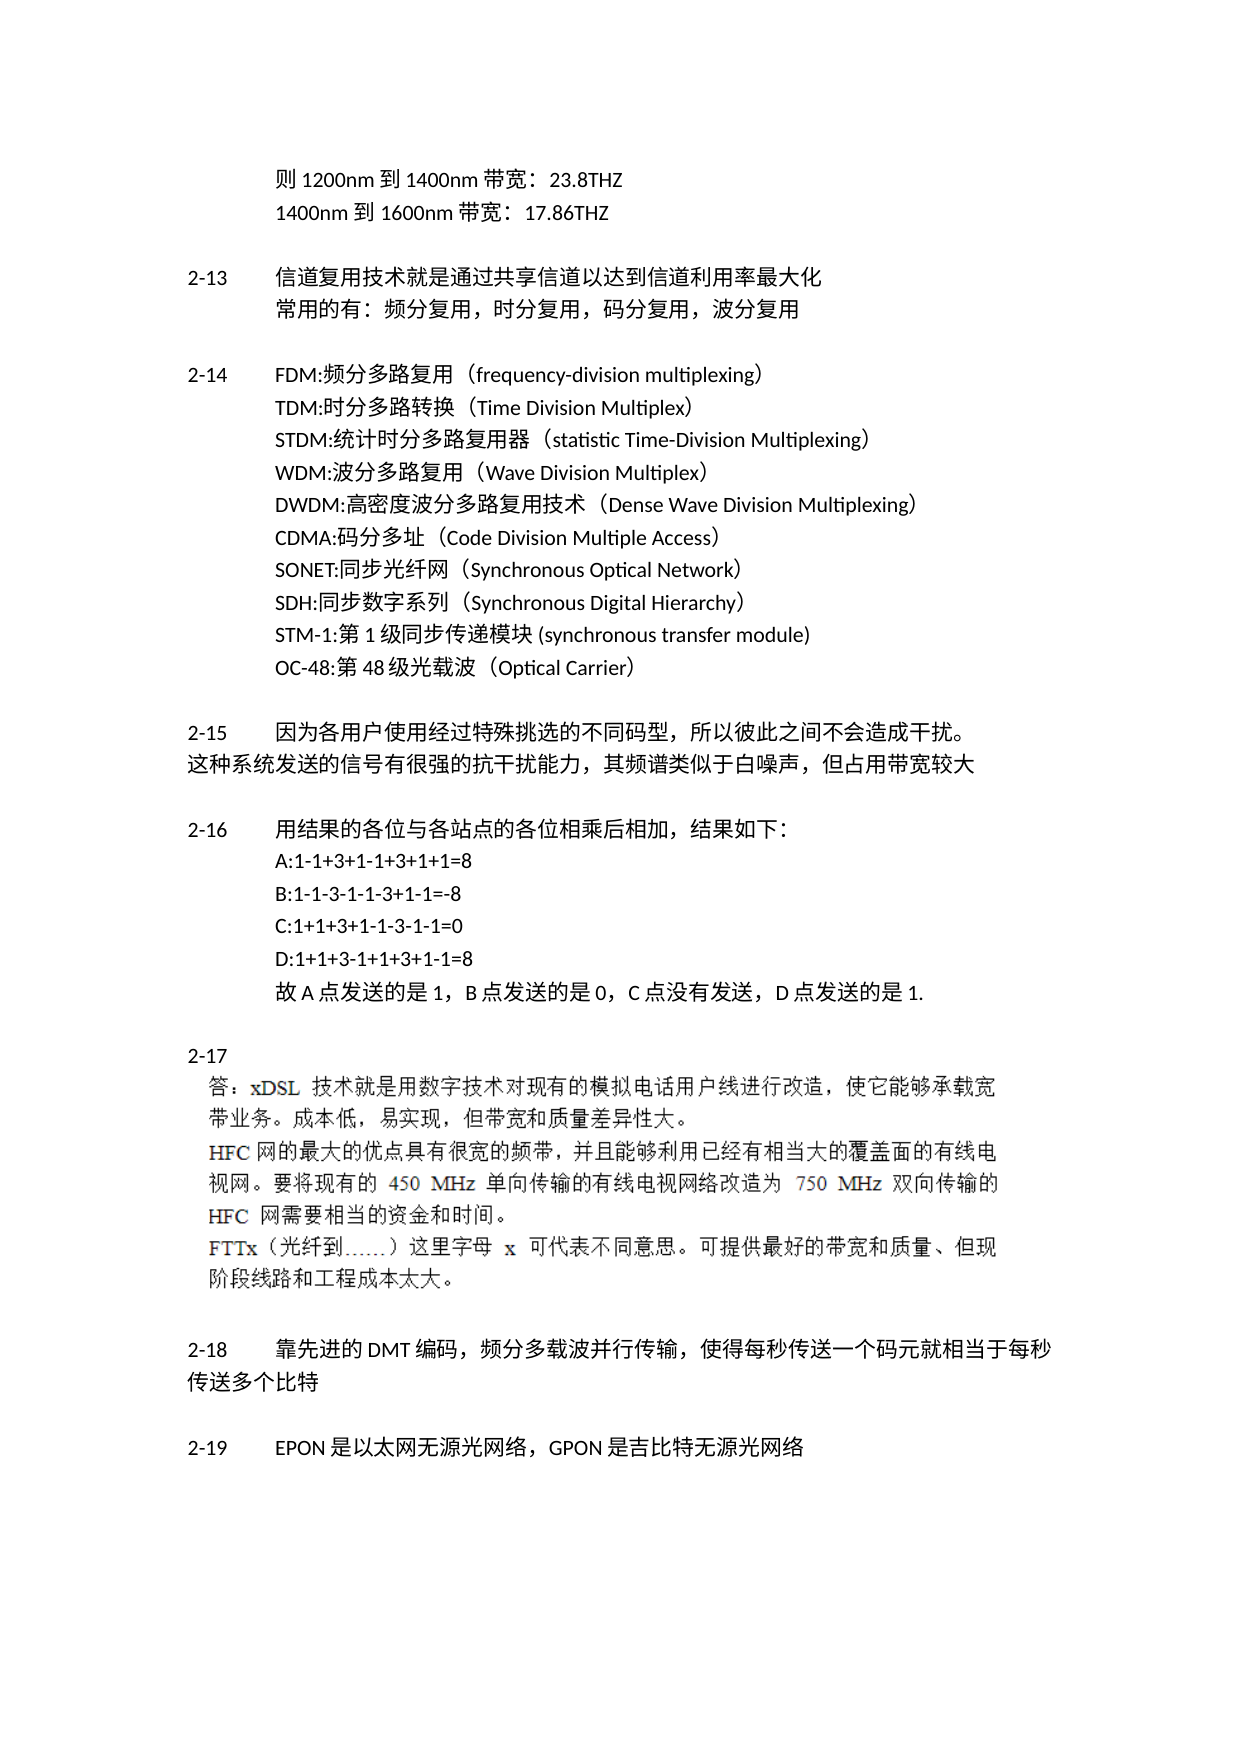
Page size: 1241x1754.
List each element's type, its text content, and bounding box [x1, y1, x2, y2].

list 2-14 FDM:频分多路复用（frequency-division multiplexing） [187, 357, 1053, 389]
list OC-48:第48级光载波（Optical Carrier） [275, 649, 1053, 682]
list A:1-1+3+1-1+3+1+1=8 [231, 844, 1053, 877]
list 则1200nm到1400nm 带宽：23.8THZ [231, 162, 1053, 194]
list C:1+1+3+1-1-3-1-1=0 [231, 909, 1053, 942]
list DWDM:高密度波分多路复用技术（Dense Wave Division Multiplexing） [275, 487, 1053, 519]
list 这种系统发送的信号有很强的抗干扰能力，其频谱类似于白噪声，但占用带宽较大 [187, 747, 1053, 779]
list 故A点发送的是1，B点发送的是0，C点没有发送，D点发送的是1. [231, 974, 1053, 1007]
list 1400nm 到 1600nm 带宽：17.86THZ [231, 194, 1053, 227]
picture [209, 1072, 1012, 1296]
list 2-13 信道复用技术就是通过共享信道以达到信道利用率最大化 [187, 259, 1053, 292]
list WDM:波分多路复用（Wave Division Multiplex） [275, 454, 1053, 487]
list STDM:统计时分多路复用器（statistic Time-Division Multiplexing） [275, 422, 1053, 454]
list STM-1:第1级同步传递模块 (synchronous transfer module) [275, 617, 1053, 649]
list SONET:同步光纤网（Synchronous Optical Network） [275, 552, 1053, 584]
list 2-19 EPON是以太网无源光网络，GPON是吉比特无源光网络 [187, 1429, 1053, 1462]
list SDH:同步数字系列（Synchronous Digital Hierarchy） [275, 584, 1053, 617]
list D:1+1+3-1+1+3+1-1=8 [231, 942, 1053, 974]
list TDM:时分多路转换（Time Division Multiplex） [231, 389, 1053, 422]
list CDMA:码分多址（Code Division Multiple Access） [275, 519, 1053, 552]
list 2-18 靠先进的DMT编码，频分多载波并行传输，使得每秒传送一个码元就相当于每秒传送多个比特 [187, 1332, 1053, 1397]
list 常用的有：频分复用，时分复用，码分复用，波分复用 [231, 292, 1053, 324]
list B:1-1-3-1-1-3+1-1=-8 [231, 877, 1053, 909]
list 2-16 用结果的各位与各站点的各位相乘后相加，结果如下： [187, 812, 1053, 844]
list 2-15 因为各用户使用经过特殊挑选的不同码型，所以彼此之间不会造成干扰。 [187, 714, 1053, 747]
